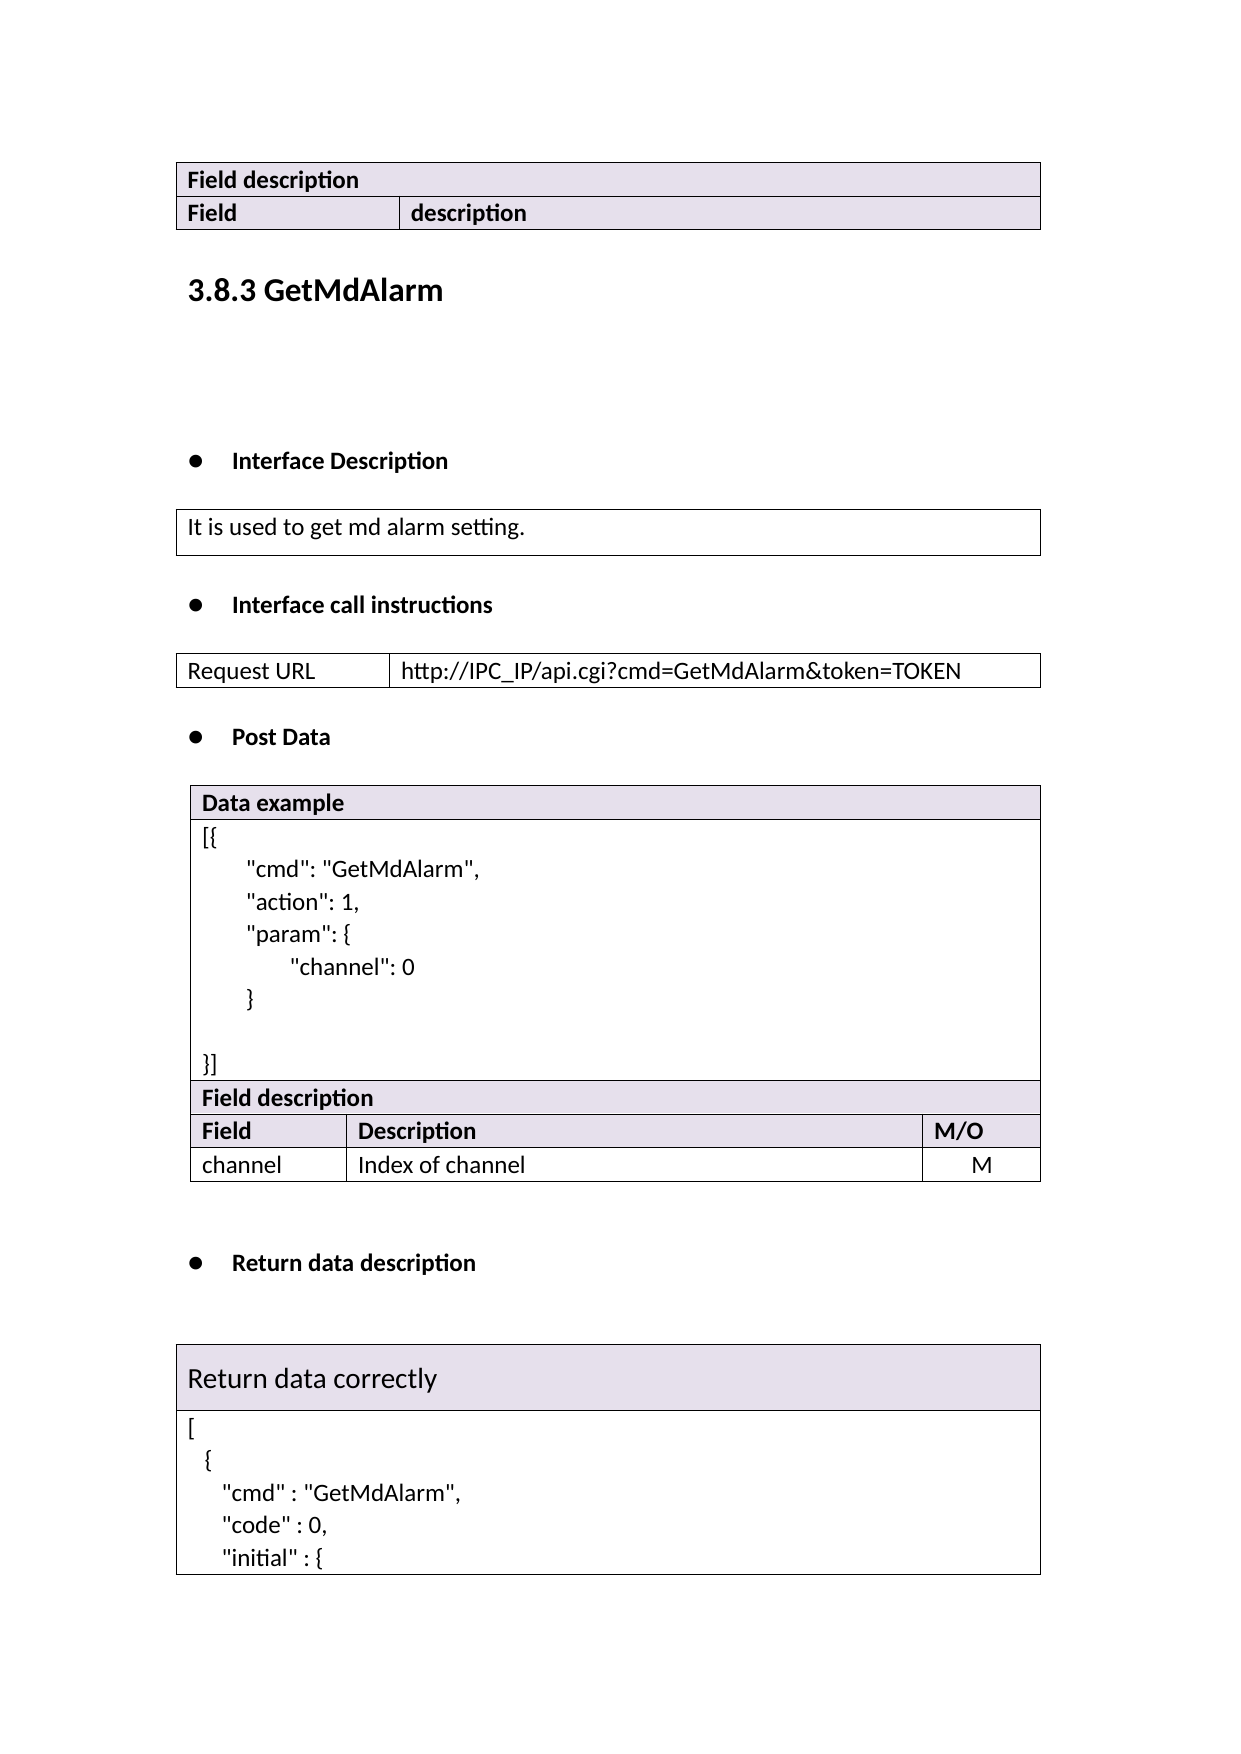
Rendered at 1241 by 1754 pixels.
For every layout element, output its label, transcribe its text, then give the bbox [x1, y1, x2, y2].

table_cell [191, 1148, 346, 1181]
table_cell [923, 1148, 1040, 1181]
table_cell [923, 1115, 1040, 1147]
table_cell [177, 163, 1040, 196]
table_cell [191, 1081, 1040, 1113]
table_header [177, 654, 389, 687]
subtitle 3.8.3 GetMdAlarm [187, 257, 1053, 322]
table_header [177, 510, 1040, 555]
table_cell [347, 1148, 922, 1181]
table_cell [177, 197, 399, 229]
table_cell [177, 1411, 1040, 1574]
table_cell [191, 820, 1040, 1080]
list Post Data [187, 720, 1053, 753]
list Return data description [187, 1247, 1053, 1279]
list Interface call instructions [187, 588, 1053, 621]
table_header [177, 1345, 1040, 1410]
list Interface Description [187, 444, 1053, 476]
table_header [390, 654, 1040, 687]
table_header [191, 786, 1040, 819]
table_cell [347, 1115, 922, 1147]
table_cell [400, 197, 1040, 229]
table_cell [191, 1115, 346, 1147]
